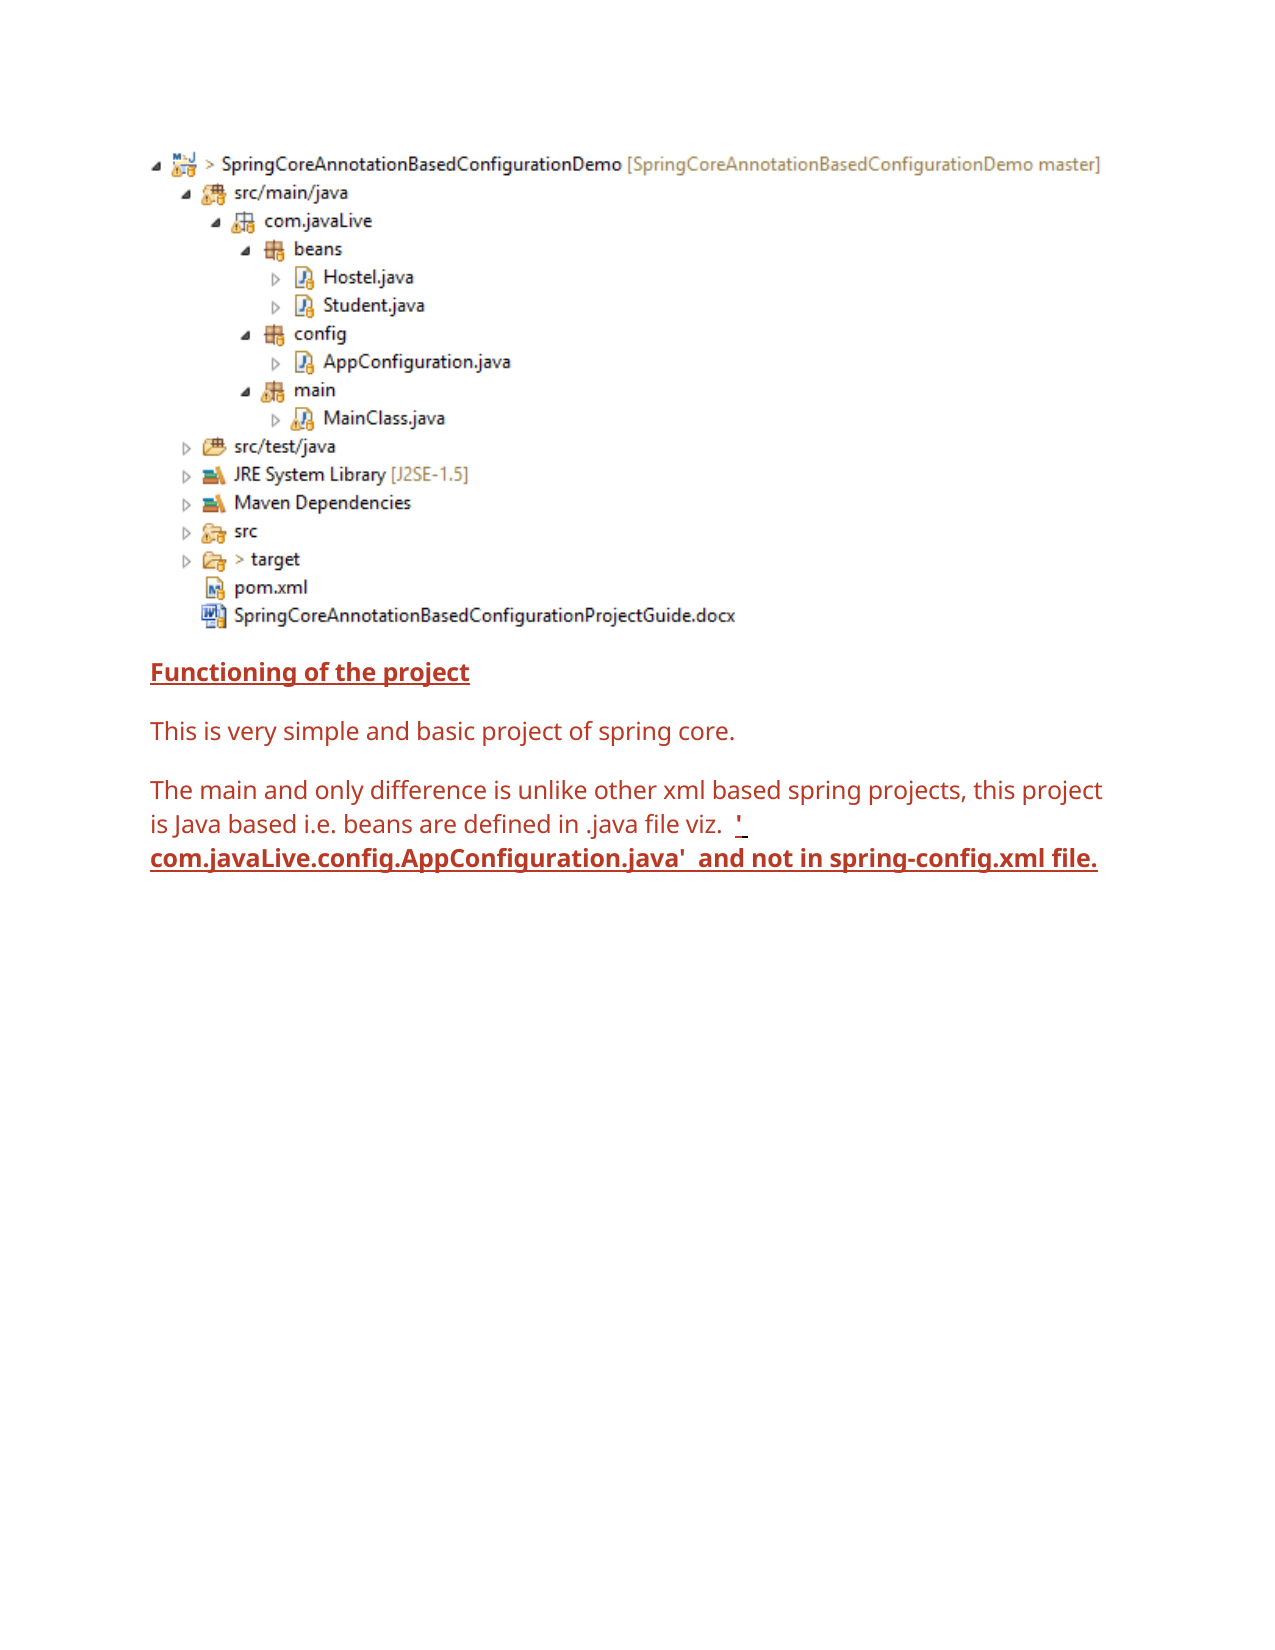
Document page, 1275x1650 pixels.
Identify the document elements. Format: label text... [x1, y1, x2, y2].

text This is very simple and basic project of spring core. [150, 714, 1125, 748]
text The main and only difference is unlike other xml based spring projects, this project is Java based i.e. beans are defined in .java file viz. ' com.javaLive.config.AppConfiguration.java' and not in spring-config.xml file. [150, 773, 1125, 875]
picture [150, 150, 1125, 630]
text Functioning of the project [150, 655, 1125, 689]
